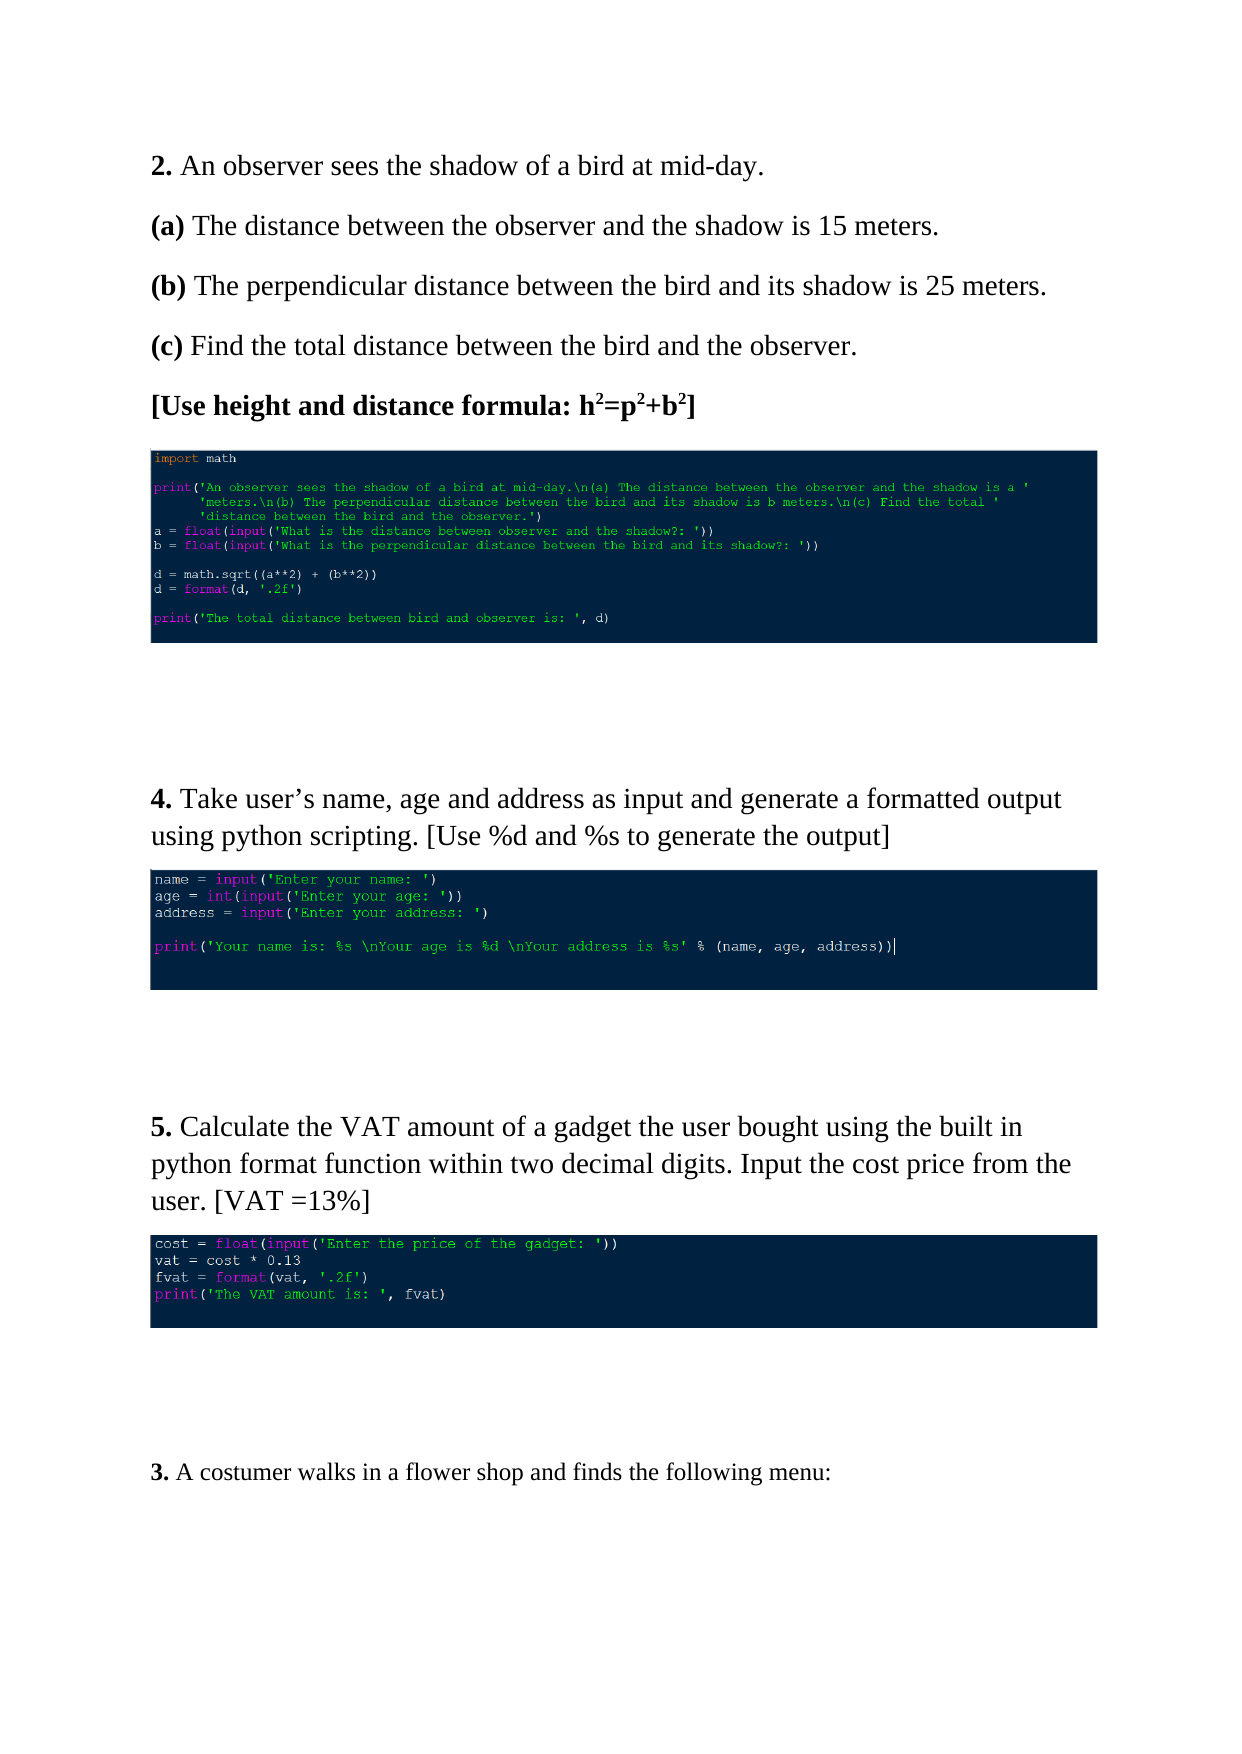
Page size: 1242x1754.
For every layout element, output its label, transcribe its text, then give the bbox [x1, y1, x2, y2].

picture [150, 869, 1098, 990]
picture [150, 1235, 1098, 1328]
text 2. An observer sees the shadow of a bird at mid-day. [150, 148, 1093, 181]
picture [150, 448, 1098, 643]
text 3. A costumer walks in a flower shop and finds the following menu: [150, 1457, 1094, 1486]
text [Use height and distance formula: h2=p2+b2] [150, 388, 1093, 422]
text (a) The distance between the observer and the shadow is 15 meters. [150, 208, 1093, 241]
text (b) The perpendicular distance between the bird and its shadow is 25 meters. [150, 268, 1093, 302]
text 4. Take user’s name, age and address as input and generate a formatted output using python scripting. [Use %d and %s to generate the output] [150, 781, 1094, 851]
text (c) Find the total distance between the bird and the observer. [150, 328, 1093, 362]
text 5. Calculate the VAT amount of a gadget the user bought using the built in python format function within two decimal digits. Input the cost price from the user. [VAT =13%] [150, 1109, 1094, 1217]
